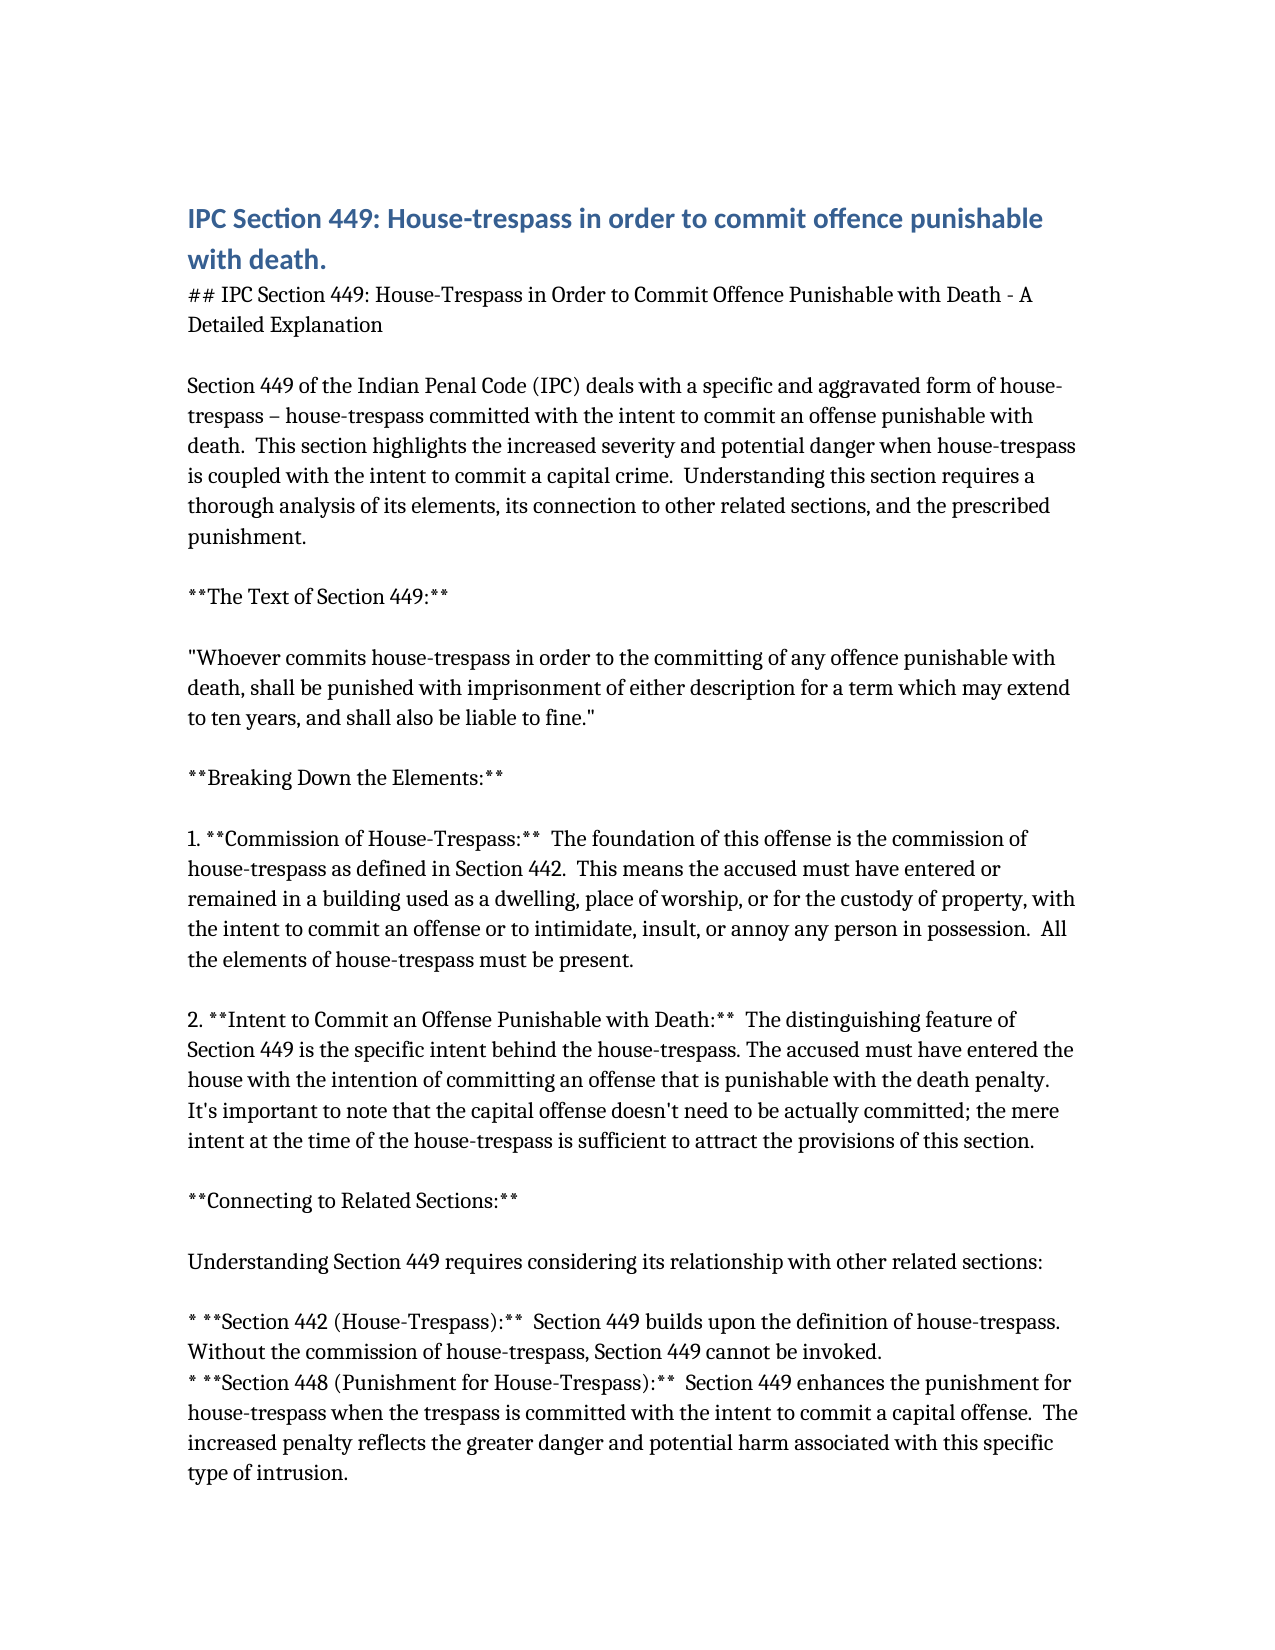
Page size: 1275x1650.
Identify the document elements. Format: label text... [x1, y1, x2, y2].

subtitle IPC Section 449: House-trespass in order to commit offence punishable with death. [187, 200, 1087, 277]
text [187, 282, 1087, 1486]
